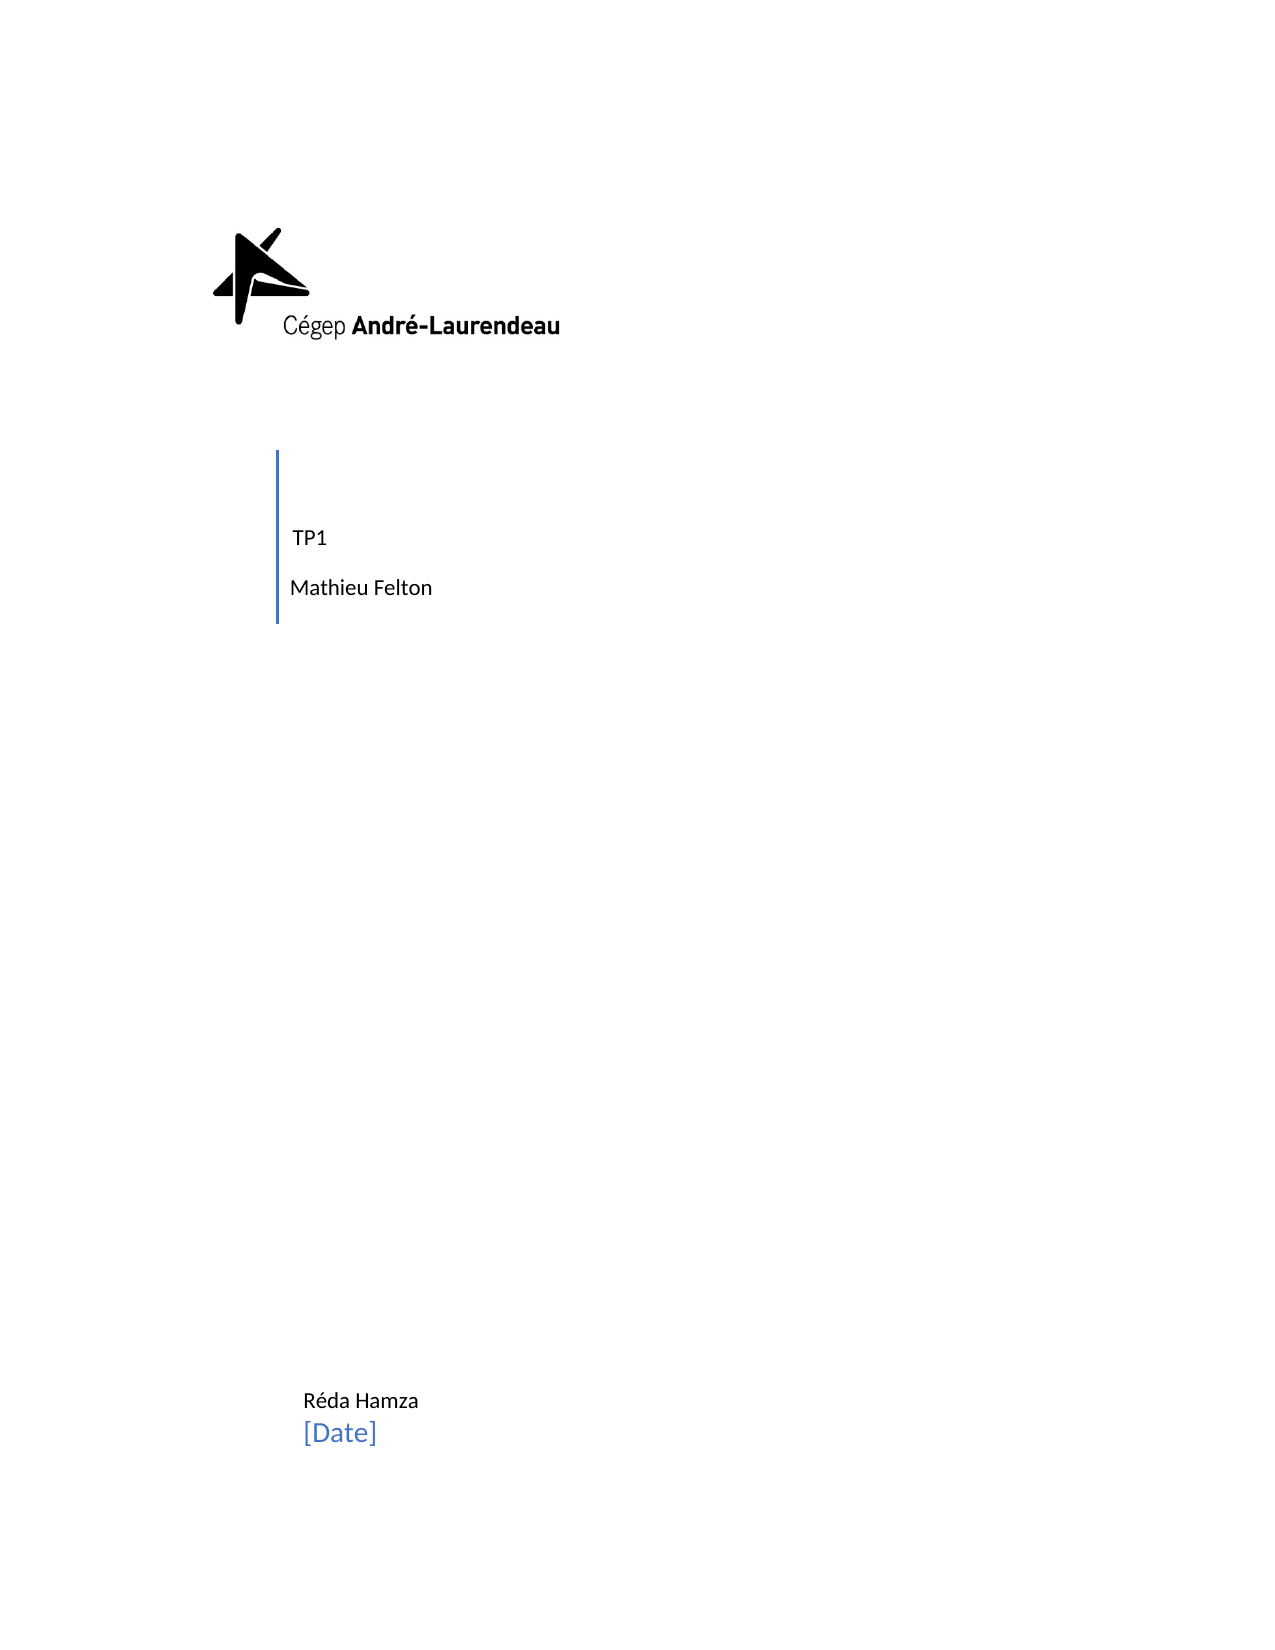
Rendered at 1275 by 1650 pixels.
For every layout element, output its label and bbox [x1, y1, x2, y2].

picture [187, 196, 583, 377]
